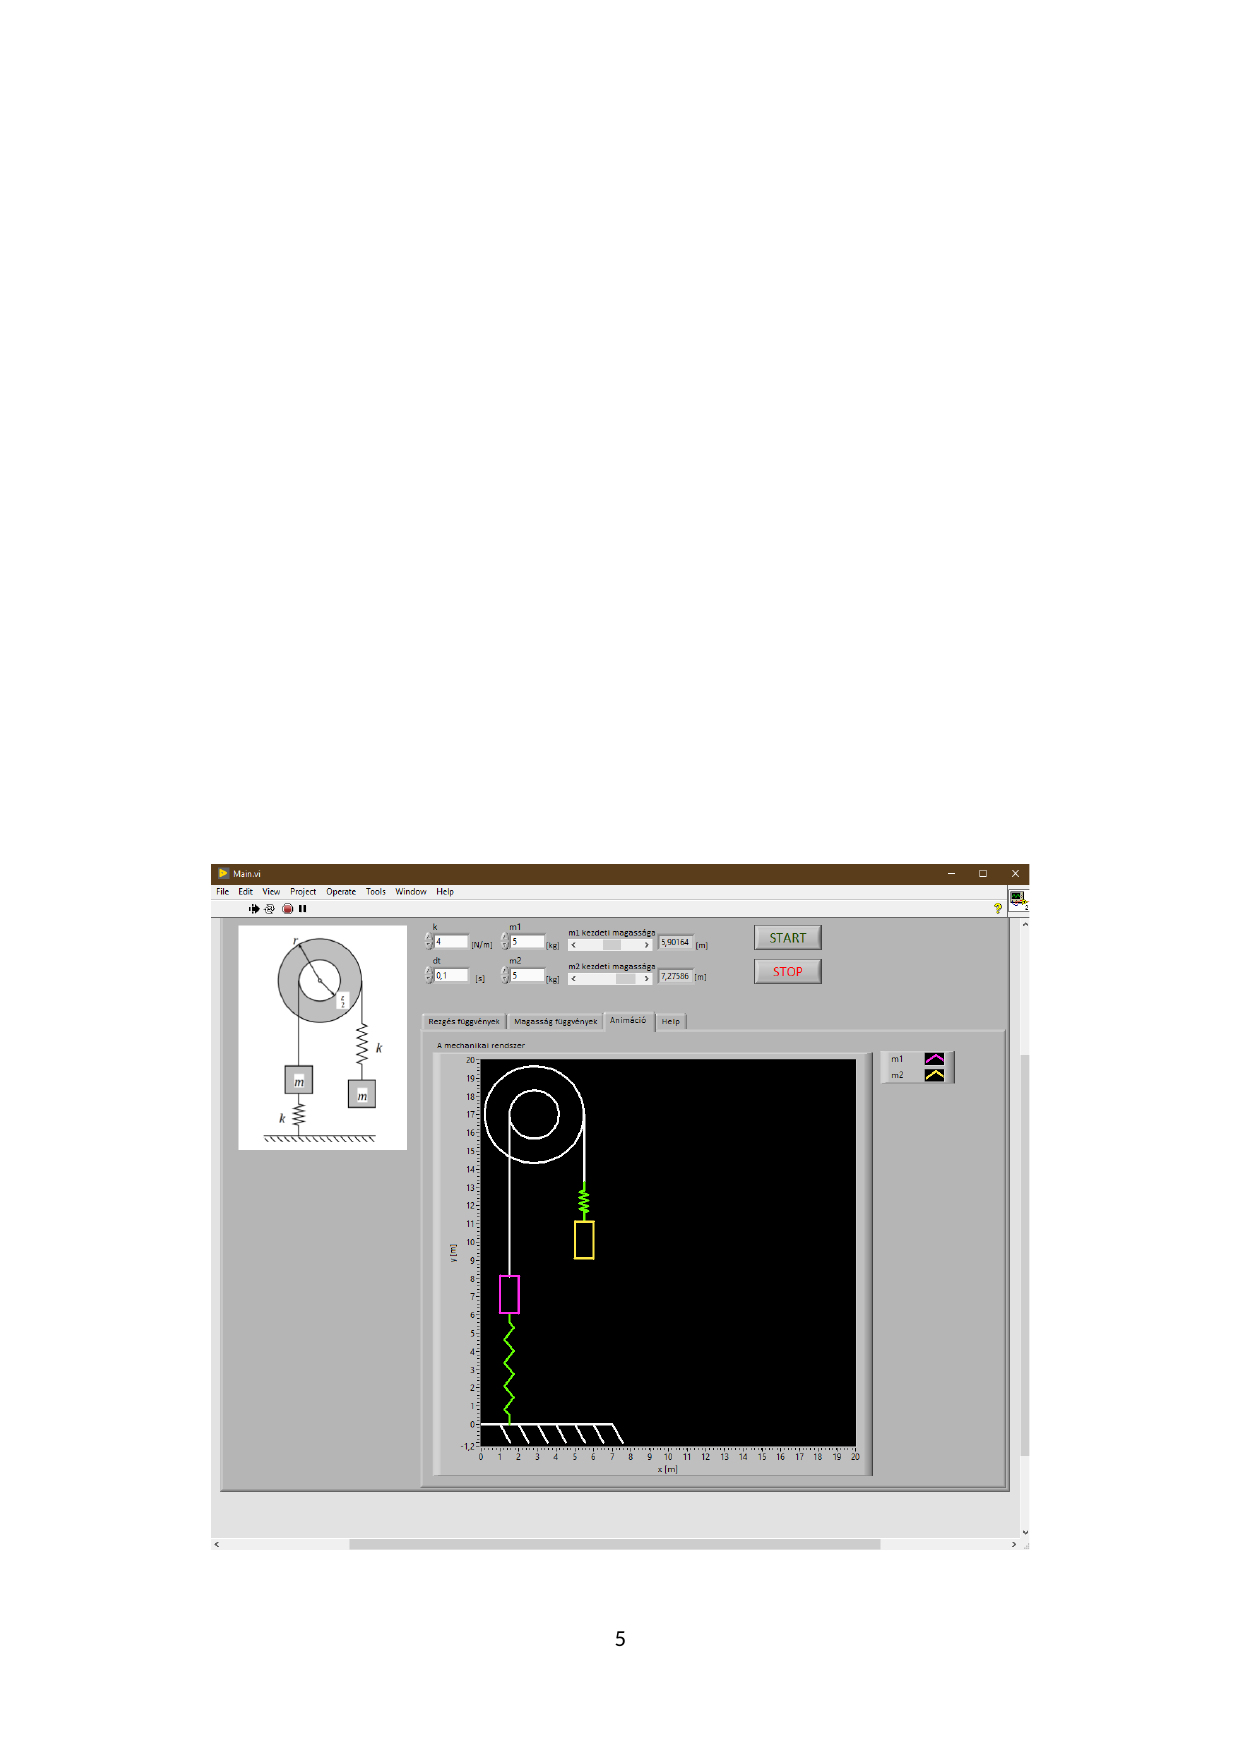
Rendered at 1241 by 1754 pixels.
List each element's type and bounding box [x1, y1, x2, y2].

picture [211, 864, 1030, 1550]
